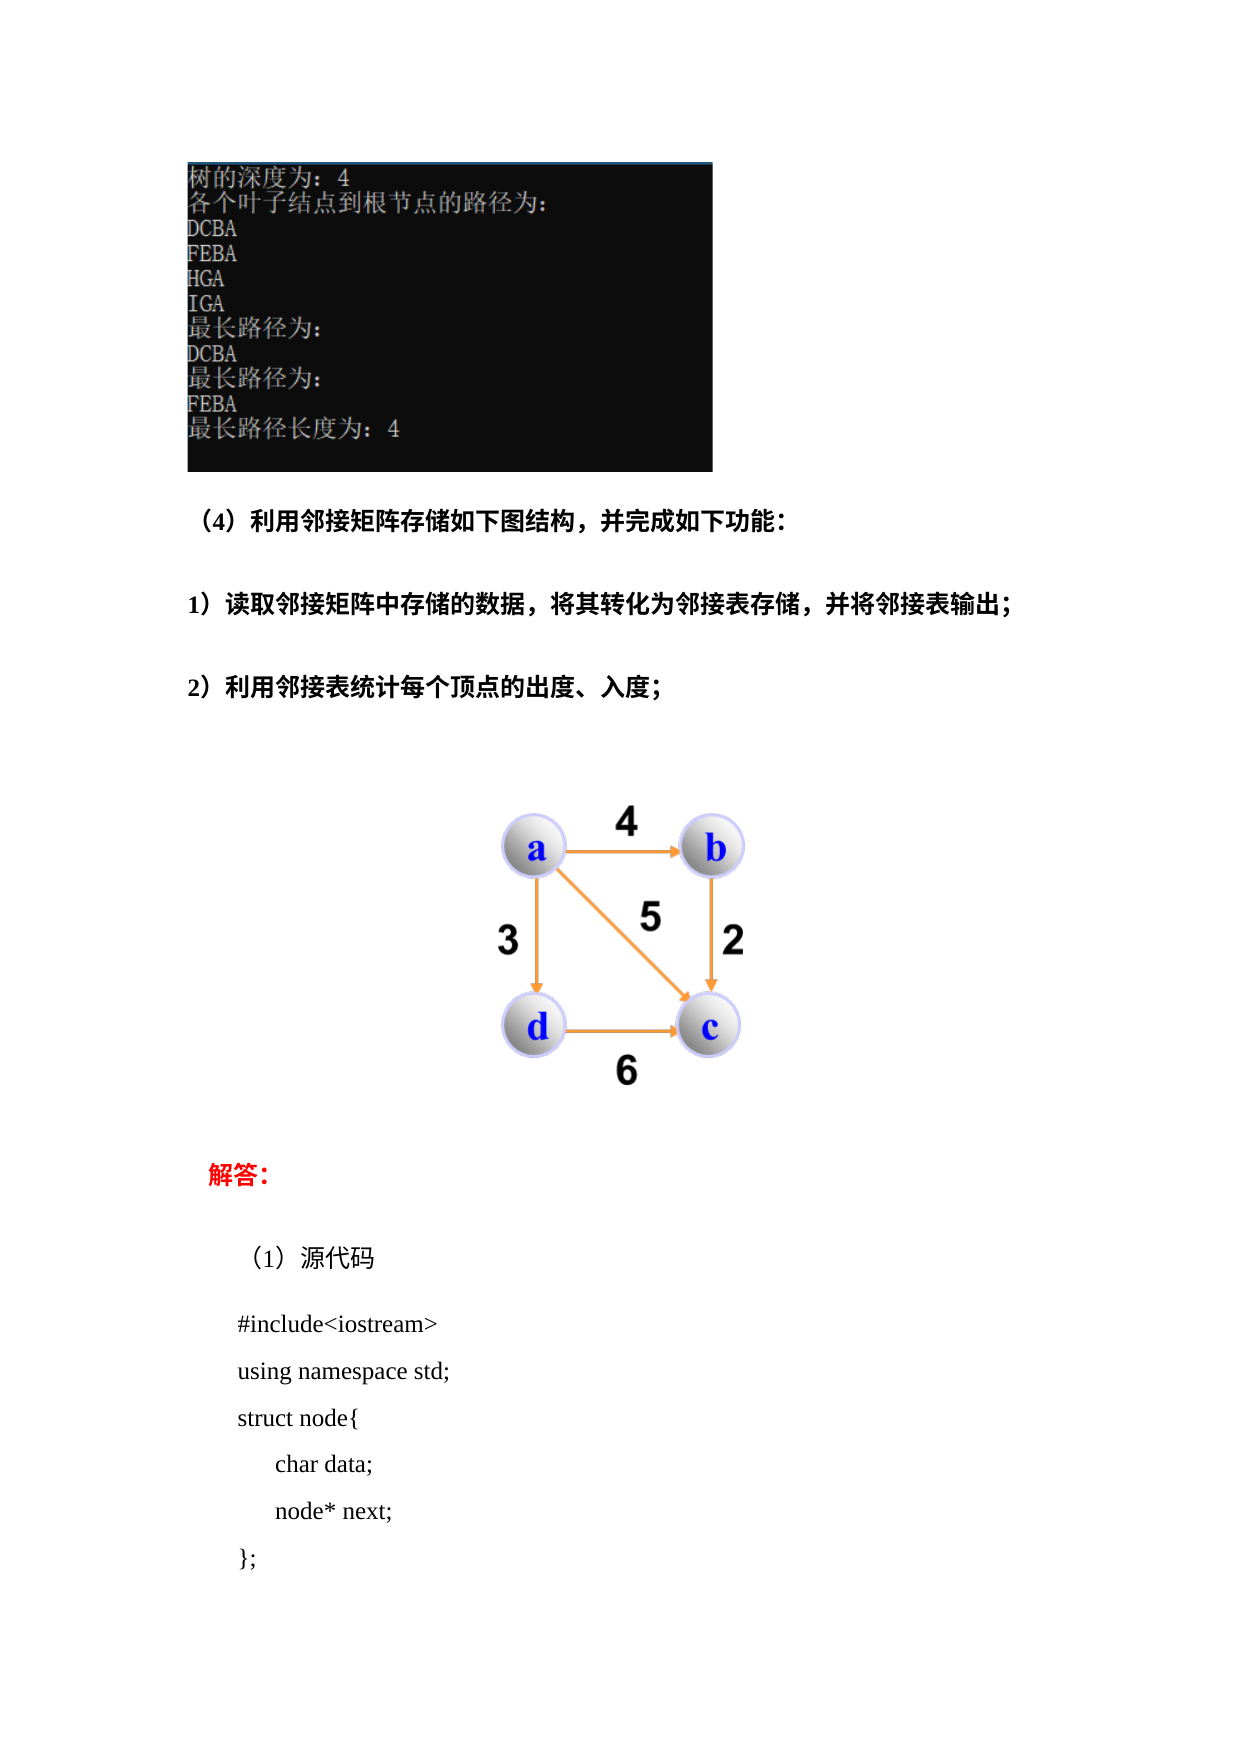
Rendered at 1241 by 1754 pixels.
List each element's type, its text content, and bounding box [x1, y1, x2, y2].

picture [471, 783, 770, 1120]
text （1）源代码 [187, 1224, 1053, 1289]
text 解答： [187, 1141, 1053, 1206]
text 2）利用邻接表统计每个顶点的出度、入度； [187, 653, 1053, 718]
text （4）利用邻接矩阵存储如下图结构，并完成如下功能： [187, 487, 1053, 552]
text node* next; [187, 1494, 1053, 1527]
picture [187, 162, 713, 472]
text }; [187, 1541, 1053, 1574]
text #include<iostream> [187, 1307, 1053, 1339]
text struct node{ [187, 1401, 1053, 1433]
text char data; [187, 1448, 1053, 1480]
text 1）读取邻接矩阵中存储的数据，将其转化为邻接表存储，并将邻接表输出； [187, 570, 1053, 635]
text using namespace std; [187, 1354, 1053, 1386]
